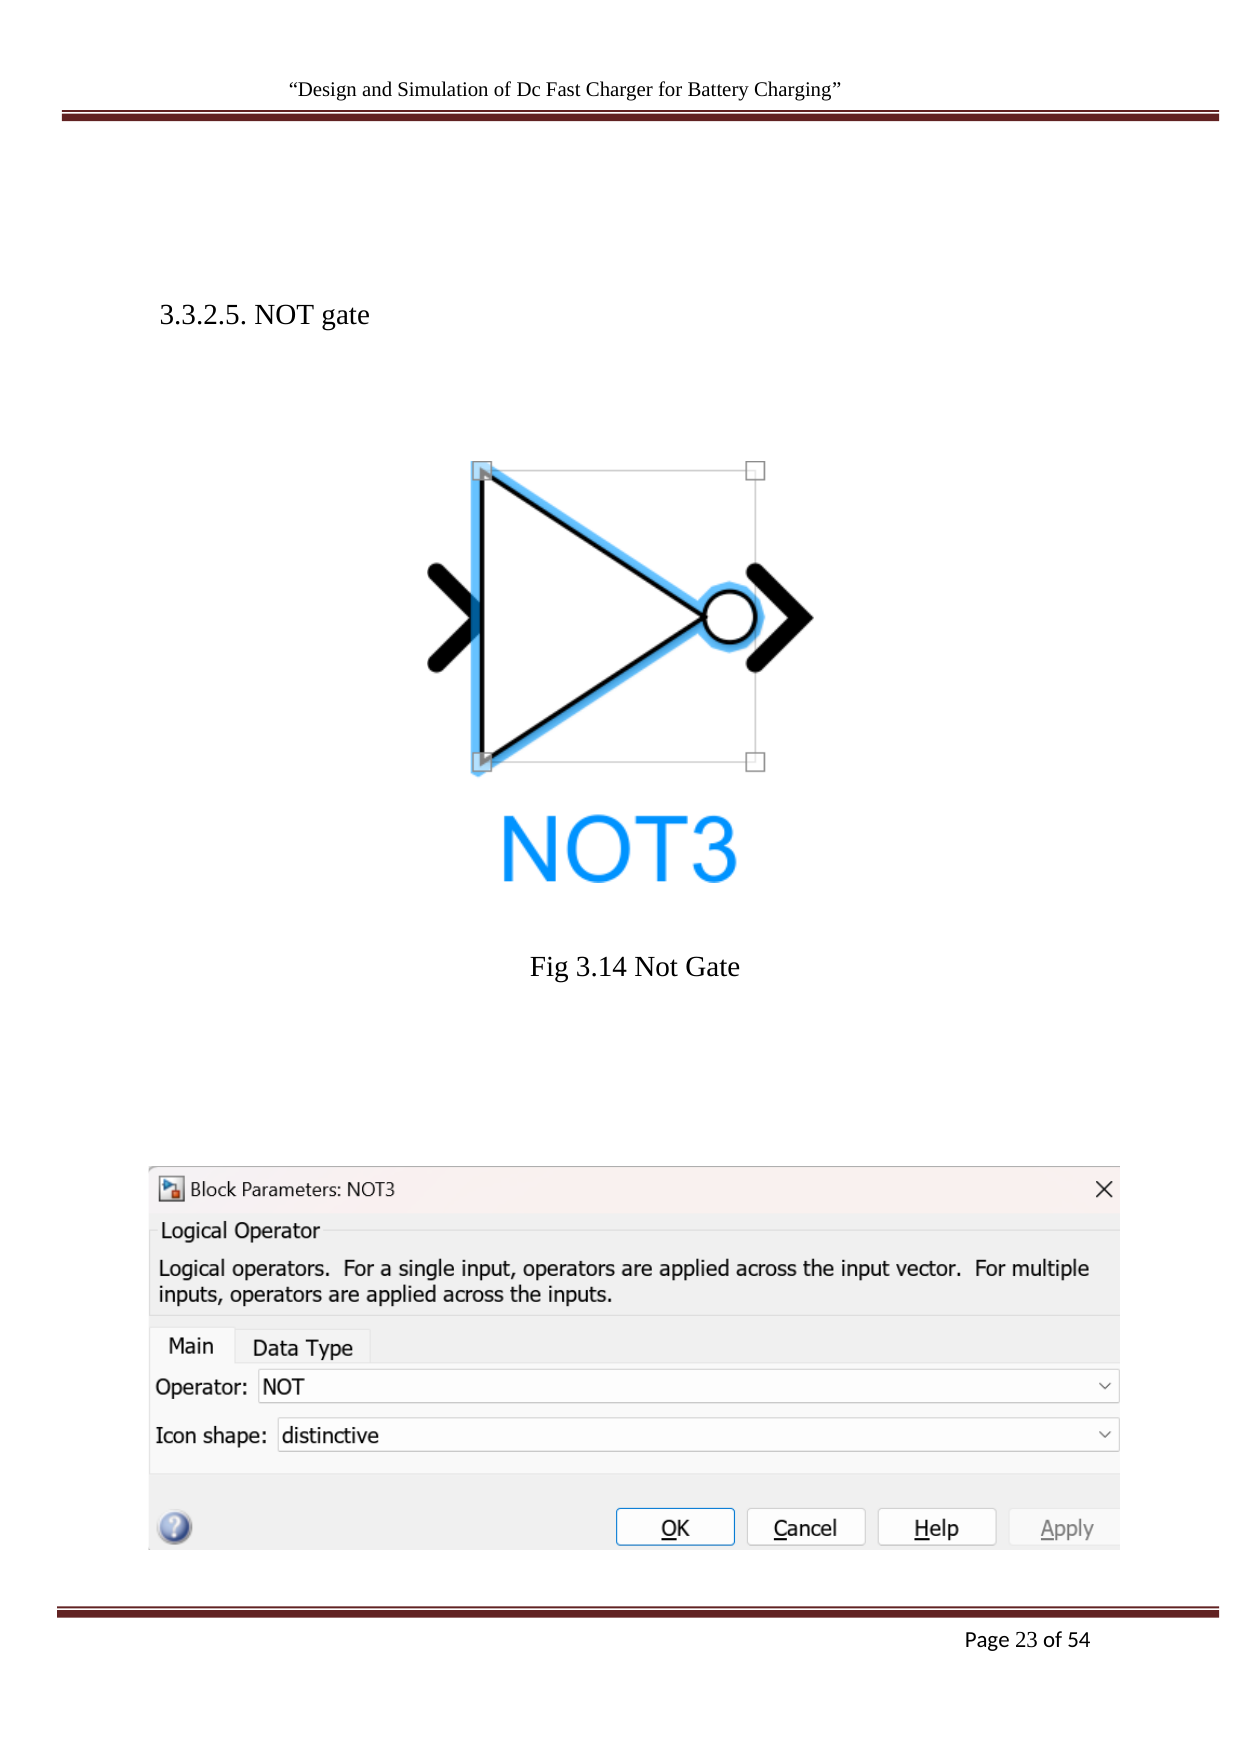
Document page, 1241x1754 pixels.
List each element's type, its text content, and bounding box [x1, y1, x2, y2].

picture [148, 1166, 1120, 1550]
picture [427, 461, 814, 883]
text Fig 3.14 Not Gate [74, 949, 1196, 982]
text 3.3.2.5. NOT gate [159, 297, 1196, 330]
